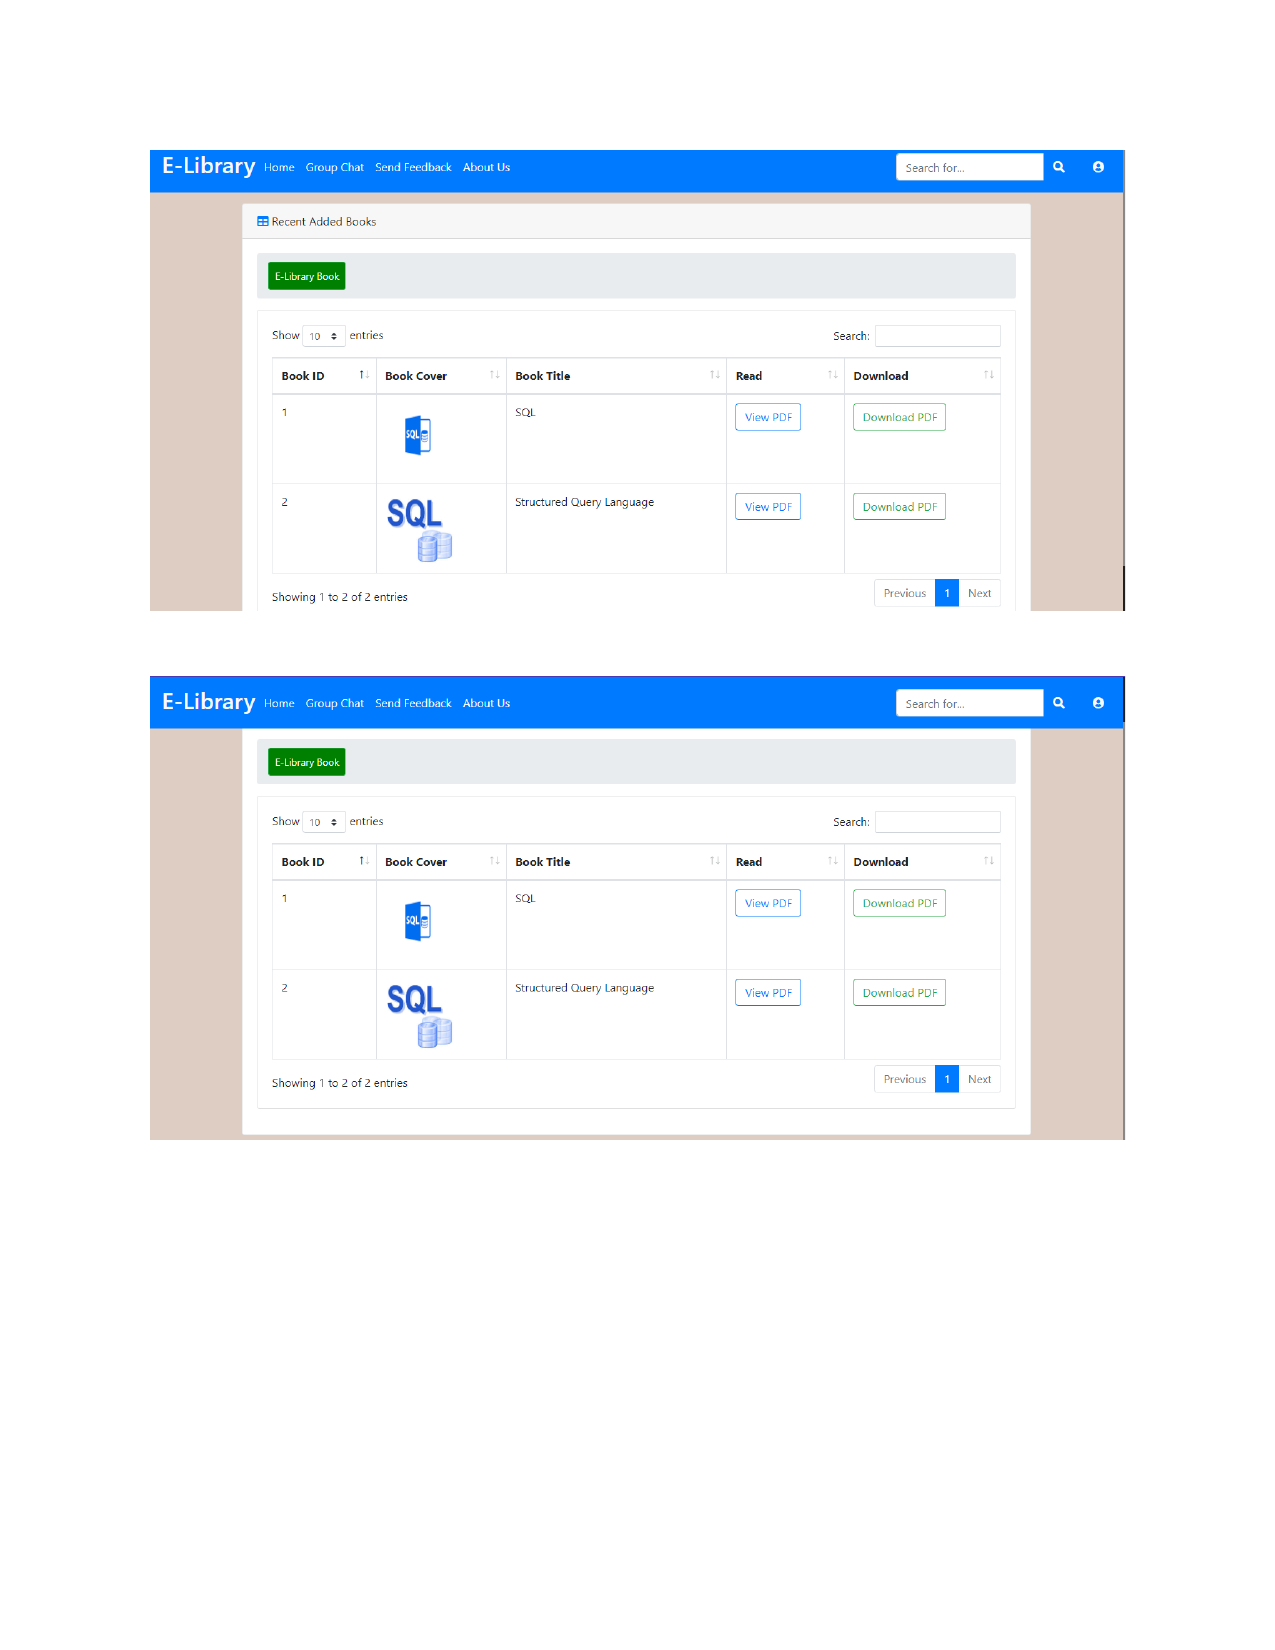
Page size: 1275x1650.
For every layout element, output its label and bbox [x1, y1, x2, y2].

picture [150, 676, 1125, 1140]
picture [150, 150, 1125, 611]
